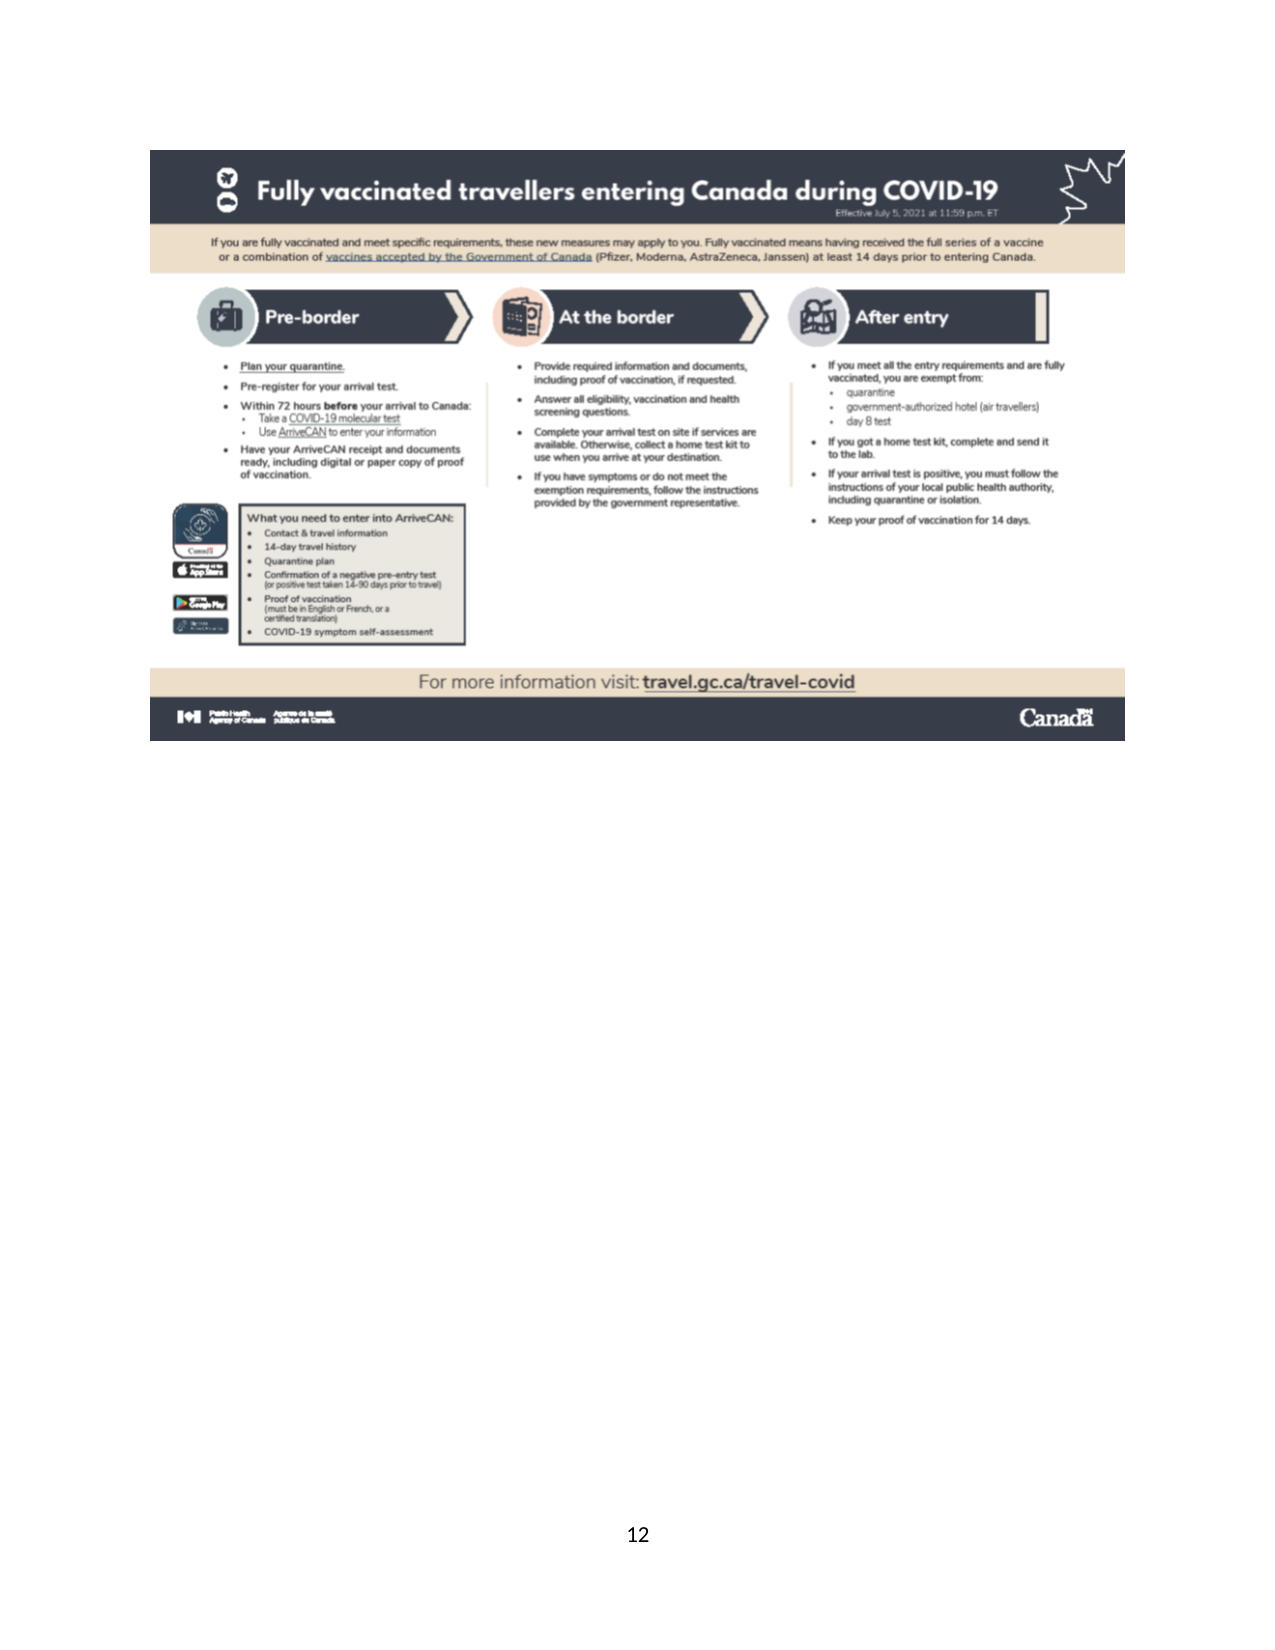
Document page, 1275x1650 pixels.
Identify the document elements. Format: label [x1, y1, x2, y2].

picture [150, 150, 1125, 742]
